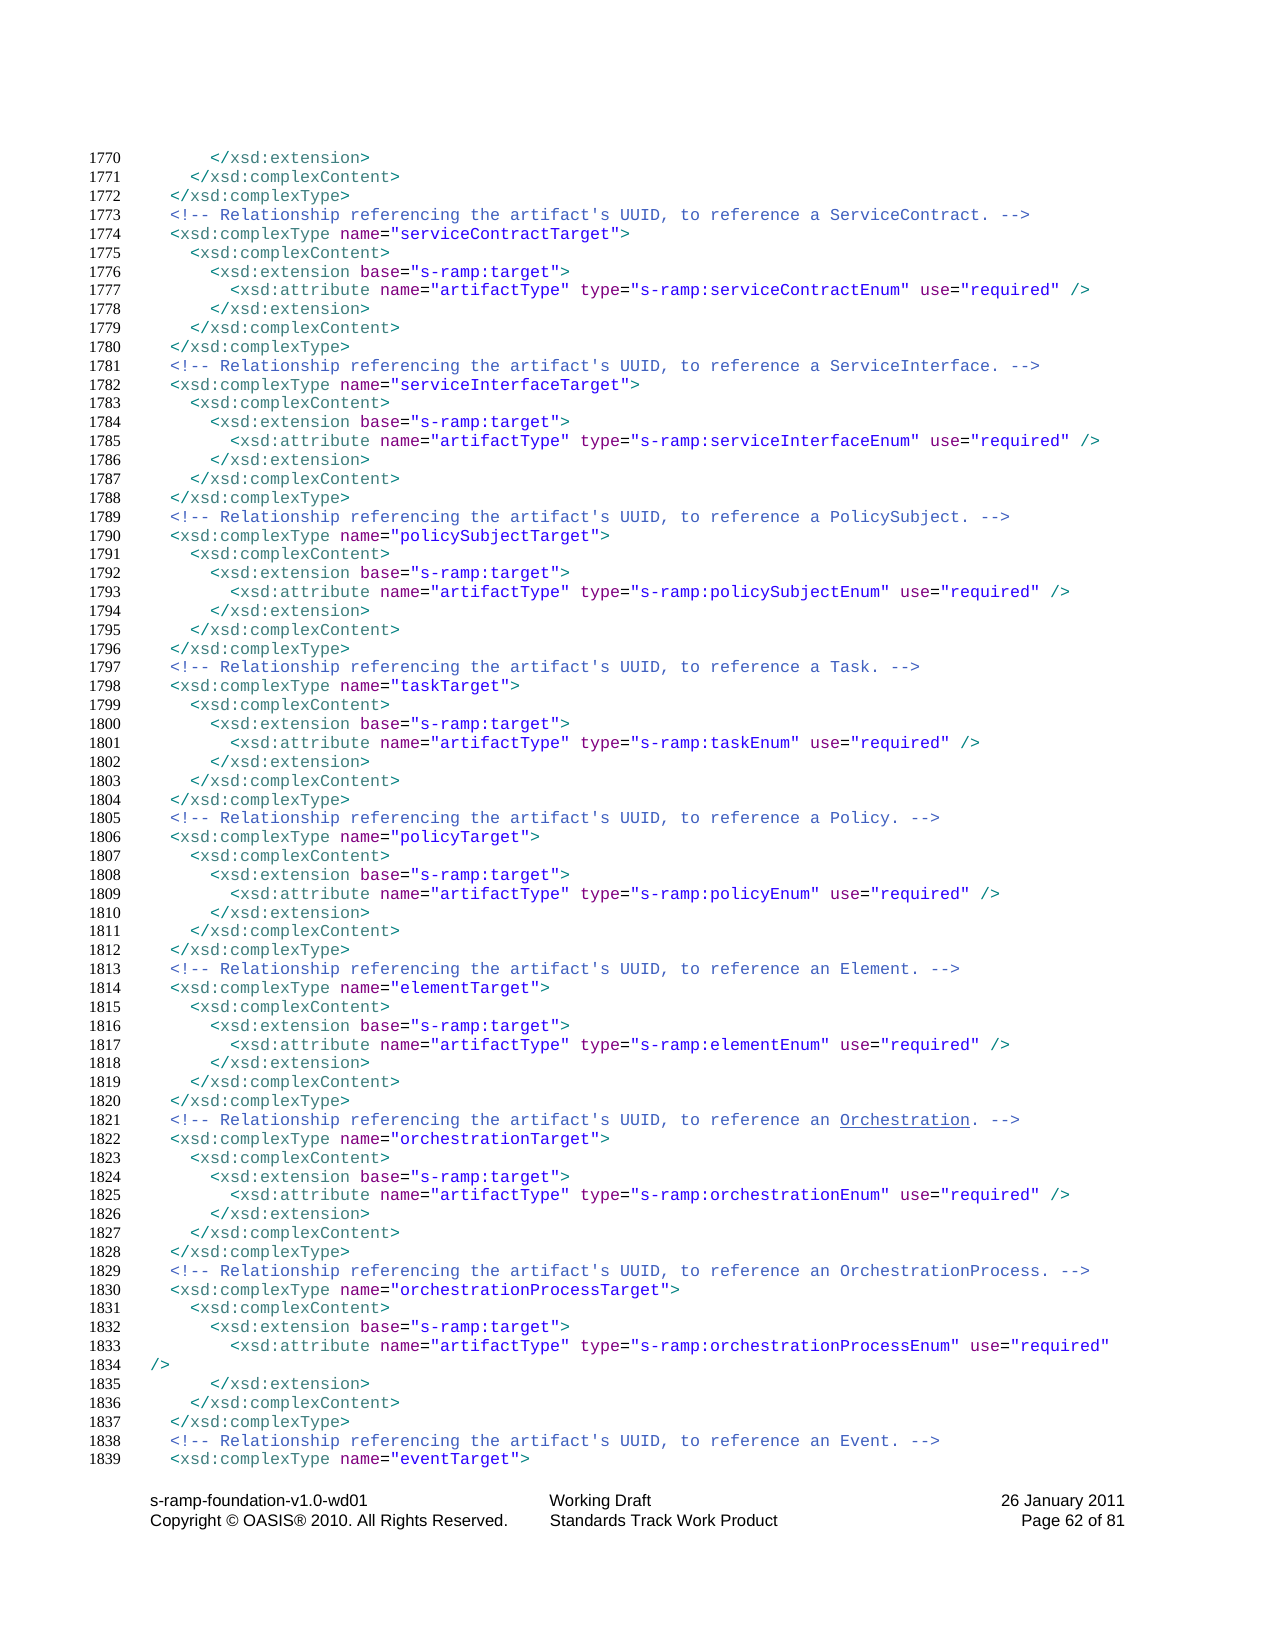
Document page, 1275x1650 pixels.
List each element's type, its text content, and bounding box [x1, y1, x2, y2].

text <xsd:complexContent> [150, 244, 1125, 263]
text <xsd:complexContent> [150, 848, 1125, 866]
text <xsd:complexContent> [150, 1300, 1125, 1319]
text </xsd:complexType> [150, 1093, 1125, 1112]
text <xsd:attribute name="artifactType" type="s-ramp:elementEnum" use="required" /> [150, 1036, 1125, 1055]
text <xsd:complexType name="serviceInterfaceTarget"> [150, 376, 1125, 395]
text <xsd:extension base="s-ramp:target"> [150, 1319, 1125, 1338]
text </xsd:complexContent> [150, 471, 1125, 489]
text <xsd:complexType name="elementTarget"> [150, 979, 1125, 998]
text </xsd:complexType> [150, 489, 1125, 508]
text </xsd:complexContent> [150, 1074, 1125, 1093]
text </xsd:extension> [150, 753, 1125, 772]
text <xsd:attribute name="artifactType" type="s-ramp:policySubjectEnum" use="required" /> [150, 584, 1125, 602]
text </xsd:complexType> [150, 188, 1125, 207]
text <xsd:attribute name="artifactType" type="s-ramp:policyEnum" use="required" /> [150, 885, 1125, 904]
text <!-- Relationship referencing the artifact's UUID, to reference a Task. --> [150, 659, 1125, 678]
text </xsd:complexContent> [150, 320, 1125, 338]
text </xsd:complexContent> [150, 772, 1125, 791]
text </xsd:extension> [150, 452, 1125, 471]
text </xsd:complexType> [150, 338, 1125, 357]
text <!-- Relationship referencing the artifact's UUID, to reference an Element. --> [150, 961, 1125, 979]
text <!-- Relationship referencing the artifact's UUID, to reference an OrchestrationProcess. --> [150, 1262, 1125, 1281]
text </xsd:complexContent> [150, 621, 1125, 640]
text </xsd:complexContent> [150, 1394, 1125, 1413]
text </xsd:extension> [150, 150, 1125, 169]
text </xsd:extension> [150, 1206, 1125, 1225]
text </xsd:complexType> [150, 1413, 1125, 1432]
text <xsd:complexContent> [150, 395, 1125, 414]
text <xsd:attribute name="artifactType" type="s-ramp:serviceInterfaceEnum" use="required" /> [150, 433, 1125, 452]
text <!-- Relationship referencing the artifact's UUID, to reference a ServiceContract. --> [150, 207, 1125, 225]
text <xsd:complexType name="eventTarget"> [150, 1451, 1125, 1470]
text <xsd:complexContent> [150, 546, 1125, 565]
text </xsd:extension> [150, 904, 1125, 923]
text <xsd:attribute name="artifactType" type="s-ramp:serviceContractEnum" use="required" /> [150, 282, 1125, 301]
text </xsd:complexType> [150, 942, 1125, 961]
text <!-- Relationship referencing the artifact's UUID, to reference a PolicySubject. --> [150, 508, 1125, 527]
text <xsd:complexType name="policyTarget"> [150, 829, 1125, 848]
text <xsd:extension base="s-ramp:target"> [150, 414, 1125, 433]
text </xsd:complexType> [150, 640, 1125, 659]
text </xsd:extension> [150, 1376, 1125, 1394]
text <xsd:complexType name="orchestrationTarget"> [150, 1130, 1125, 1149]
text <!-- Relationship referencing the artifact's UUID, to reference an Event. --> [150, 1432, 1125, 1451]
text <xsd:extension base="s-ramp:target"> [150, 565, 1125, 584]
text </xsd:extension> [150, 301, 1125, 320]
text <!-- Relationship referencing the artifact's UUID, to reference a ServiceInterface. --> [150, 357, 1125, 376]
text <xsd:complexContent> [150, 998, 1125, 1017]
text </xsd:complexContent> [150, 1225, 1125, 1243]
text <xsd:extension base="s-ramp:target"> [150, 1017, 1125, 1036]
text <xsd:attribute name="artifactType" type="s-ramp:taskEnum" use="required" /> [150, 734, 1125, 753]
text <xsd:complexType name="policySubjectTarget"> [150, 527, 1125, 546]
text <xsd:complexType name="taskTarget"> [150, 678, 1125, 697]
text </xsd:complexContent> [150, 923, 1125, 942]
text <xsd:extension base="s-ramp:target"> [150, 263, 1125, 282]
text <xsd:complexContent> [150, 1149, 1125, 1168]
text <xsd:extension base="s-ramp:target"> [150, 716, 1125, 734]
text </xsd:complexType> [150, 1243, 1125, 1262]
text </xsd:complexType> [150, 791, 1125, 810]
text <xsd:extension base="s-ramp:target"> [150, 1168, 1125, 1187]
text <xsd:attribute name="artifactType" type="s-ramp:orchestrationEnum" use="required" /> [150, 1187, 1125, 1206]
text </xsd:extension> [150, 1055, 1125, 1074]
text <xsd:complexType name="serviceContractTarget"> [150, 225, 1125, 244]
text <xsd:complexType name="orchestrationProcessTarget"> [150, 1281, 1125, 1300]
text </xsd:complexContent> [150, 169, 1125, 188]
text <xsd:extension base="s-ramp:target"> [150, 866, 1125, 885]
text </xsd:extension> [150, 602, 1125, 621]
text <!-- Relationship referencing the artifact's UUID, to reference a Policy. --> [150, 810, 1125, 829]
text <!-- Relationship referencing the artifact's UUID, to reference an Orchestration. --> [150, 1112, 1125, 1130]
text <xsd:attribute name="artifactType" type="s-ramp:orchestrationProcessEnum" use="required" /> [150, 1338, 1125, 1376]
text <xsd:complexContent> [150, 697, 1125, 716]
